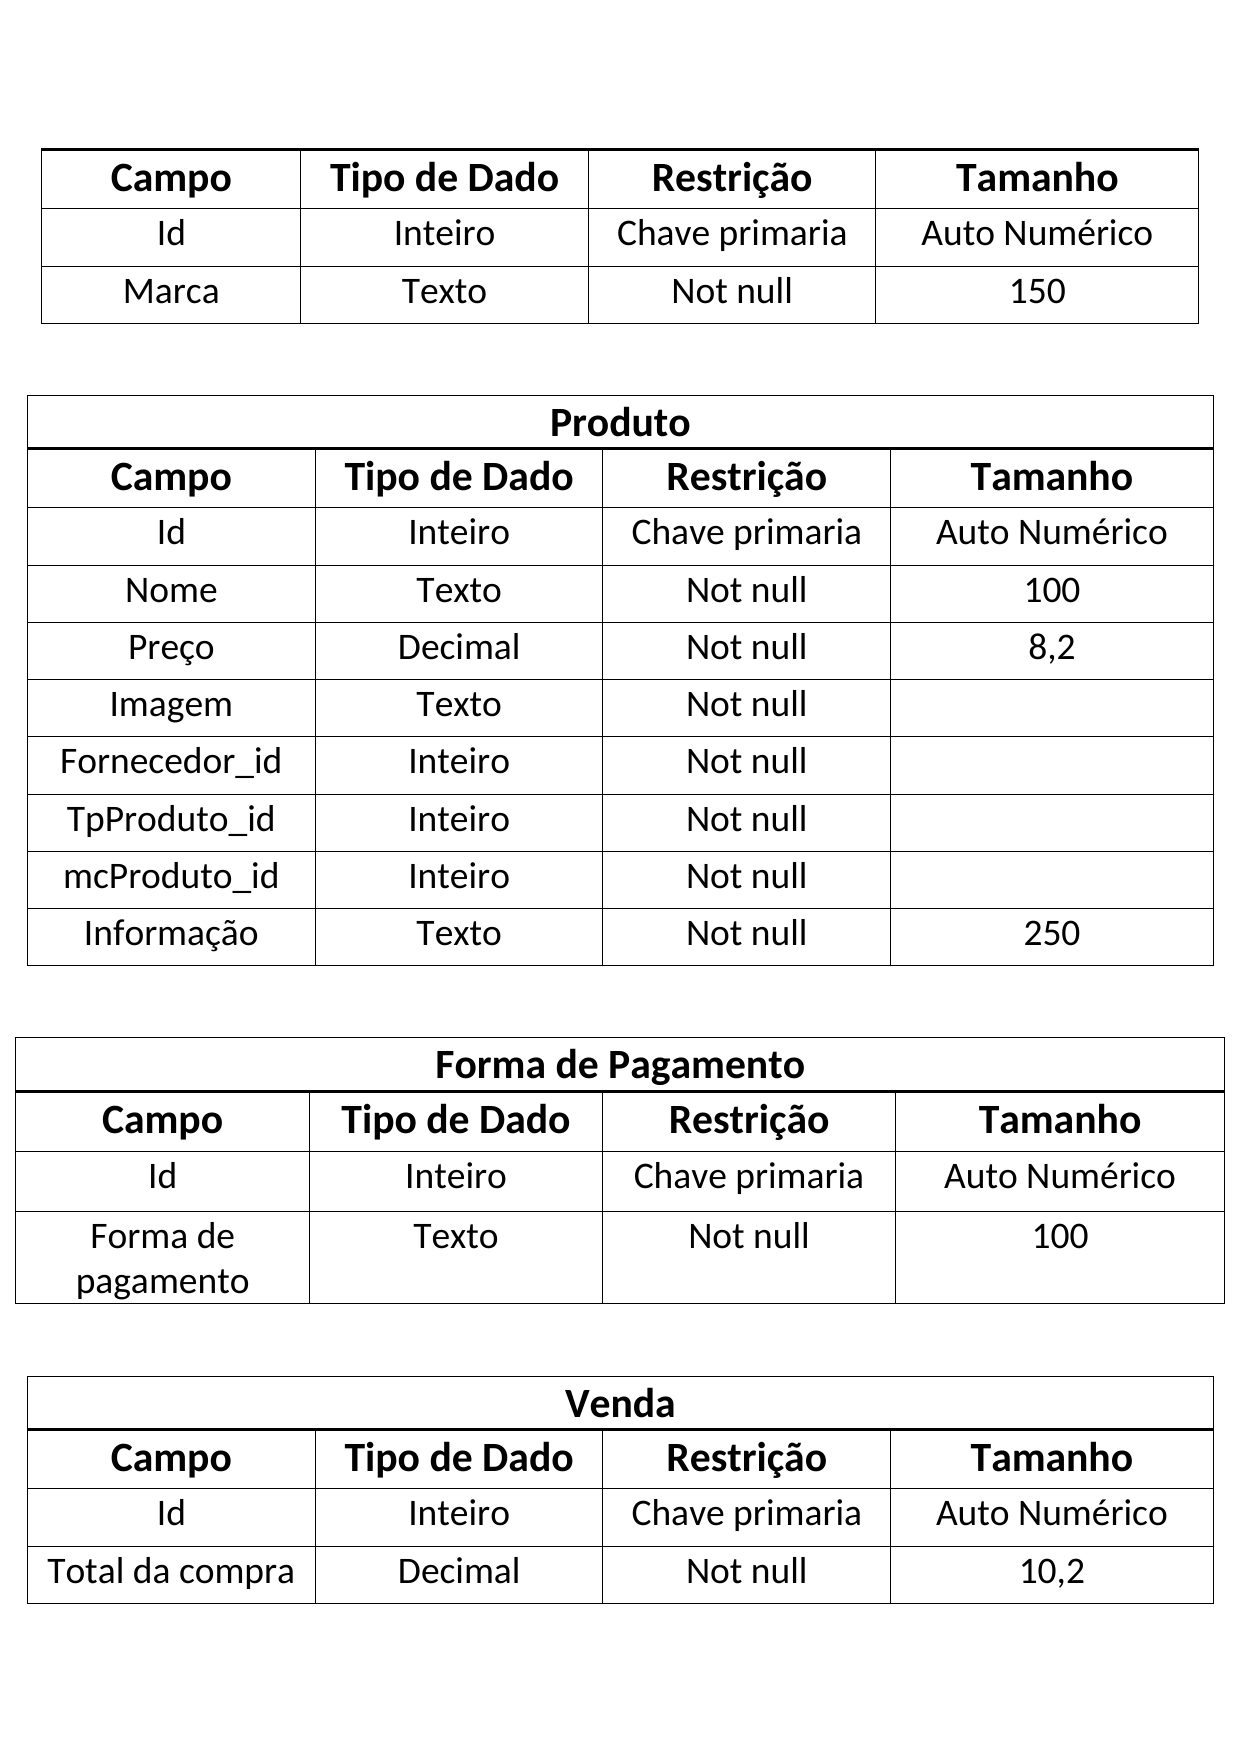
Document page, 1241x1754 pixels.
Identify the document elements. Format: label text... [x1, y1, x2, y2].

table_cell 10,2 [891, 1547, 1213, 1603]
table_cell Inteiro [316, 508, 602, 565]
table_cell Not null [603, 852, 890, 908]
table_cell Texto [301, 267, 588, 323]
table_cell Forma de pagamento [16, 1212, 309, 1303]
table_cell Tipo de Dado [316, 1431, 602, 1488]
table_cell Campo [28, 450, 315, 507]
table_cell Not null [603, 795, 890, 851]
table_cell Inteiro [301, 209, 588, 266]
table_cell Chave primaria [589, 209, 875, 266]
table_cell Restrição [603, 450, 890, 507]
table_cell Auto Numérico [891, 508, 1213, 565]
table_cell Restrição [589, 151, 875, 208]
table_cell Decimal [316, 623, 602, 679]
table_cell Not null [603, 680, 890, 736]
table_cell Tipo de Dado [316, 450, 602, 507]
table_header Forma de Pagamento [16, 1038, 1224, 1090]
table_cell Tipo de Dado [310, 1093, 602, 1151]
table_cell 8,2 [891, 623, 1213, 679]
table_cell Imagem [28, 680, 315, 736]
table_cell Not null [589, 267, 875, 323]
table_cell Informação [28, 909, 315, 964]
table_cell [891, 680, 1213, 736]
table_cell Chave primaria [603, 1489, 890, 1546]
table_cell Tipo de Dado [301, 151, 588, 208]
table_cell Not null [603, 1547, 890, 1603]
table_cell Inteiro [316, 737, 602, 794]
table_cell Not null [603, 623, 890, 679]
table_cell 100 [896, 1212, 1224, 1303]
table_cell Texto [316, 909, 602, 964]
table_cell Inteiro [316, 795, 602, 851]
table_cell Id [28, 1489, 315, 1546]
table_cell Decimal [316, 1547, 602, 1603]
table_cell 100 [891, 566, 1213, 622]
table_cell Fornecedor_id [28, 737, 315, 794]
table_cell Campo [16, 1093, 309, 1151]
table_cell Not null [603, 909, 890, 964]
table_cell Chave primaria [603, 508, 890, 565]
table_cell Restrição [603, 1093, 895, 1151]
table_cell 150 [876, 267, 1198, 323]
table_cell Preço [28, 623, 315, 679]
table_cell [891, 852, 1213, 908]
table_cell 250 [891, 909, 1213, 964]
table_cell TpProduto_id [28, 795, 315, 851]
table_cell Not null [603, 566, 890, 622]
table_cell Id [28, 508, 315, 565]
table_cell Total da compra [28, 1547, 315, 1603]
table_cell Inteiro [316, 852, 602, 908]
table_cell Auto Numérico [876, 209, 1198, 266]
table_cell Not null [603, 737, 890, 794]
table_cell Id [16, 1152, 309, 1211]
table_cell Texto [310, 1212, 602, 1303]
table_cell Tamanho [891, 450, 1213, 507]
table_header Produto [28, 396, 1213, 447]
table_cell [891, 737, 1213, 794]
table_cell Auto Numérico [896, 1152, 1224, 1211]
table_cell [891, 795, 1213, 851]
table_cell Id [42, 209, 300, 266]
table_cell Inteiro [316, 1489, 602, 1546]
table_cell Restrição [603, 1431, 890, 1488]
table_cell Texto [316, 680, 602, 736]
table_cell mcProduto_id [28, 852, 315, 908]
table_cell Marca [42, 267, 300, 323]
table_cell Tamanho [876, 151, 1198, 208]
table_cell Tamanho [896, 1093, 1224, 1151]
table_cell Texto [316, 566, 602, 622]
table_cell Not null [603, 1212, 895, 1303]
table_cell Tamanho [891, 1431, 1213, 1488]
table_cell Chave primaria [603, 1152, 895, 1211]
table_header Venda [28, 1377, 1213, 1428]
table_cell Campo [42, 151, 300, 208]
table_cell Campo [28, 1431, 315, 1488]
table_cell Inteiro [310, 1152, 602, 1211]
table_cell Auto Numérico [891, 1489, 1213, 1546]
table_cell Nome [28, 566, 315, 622]
